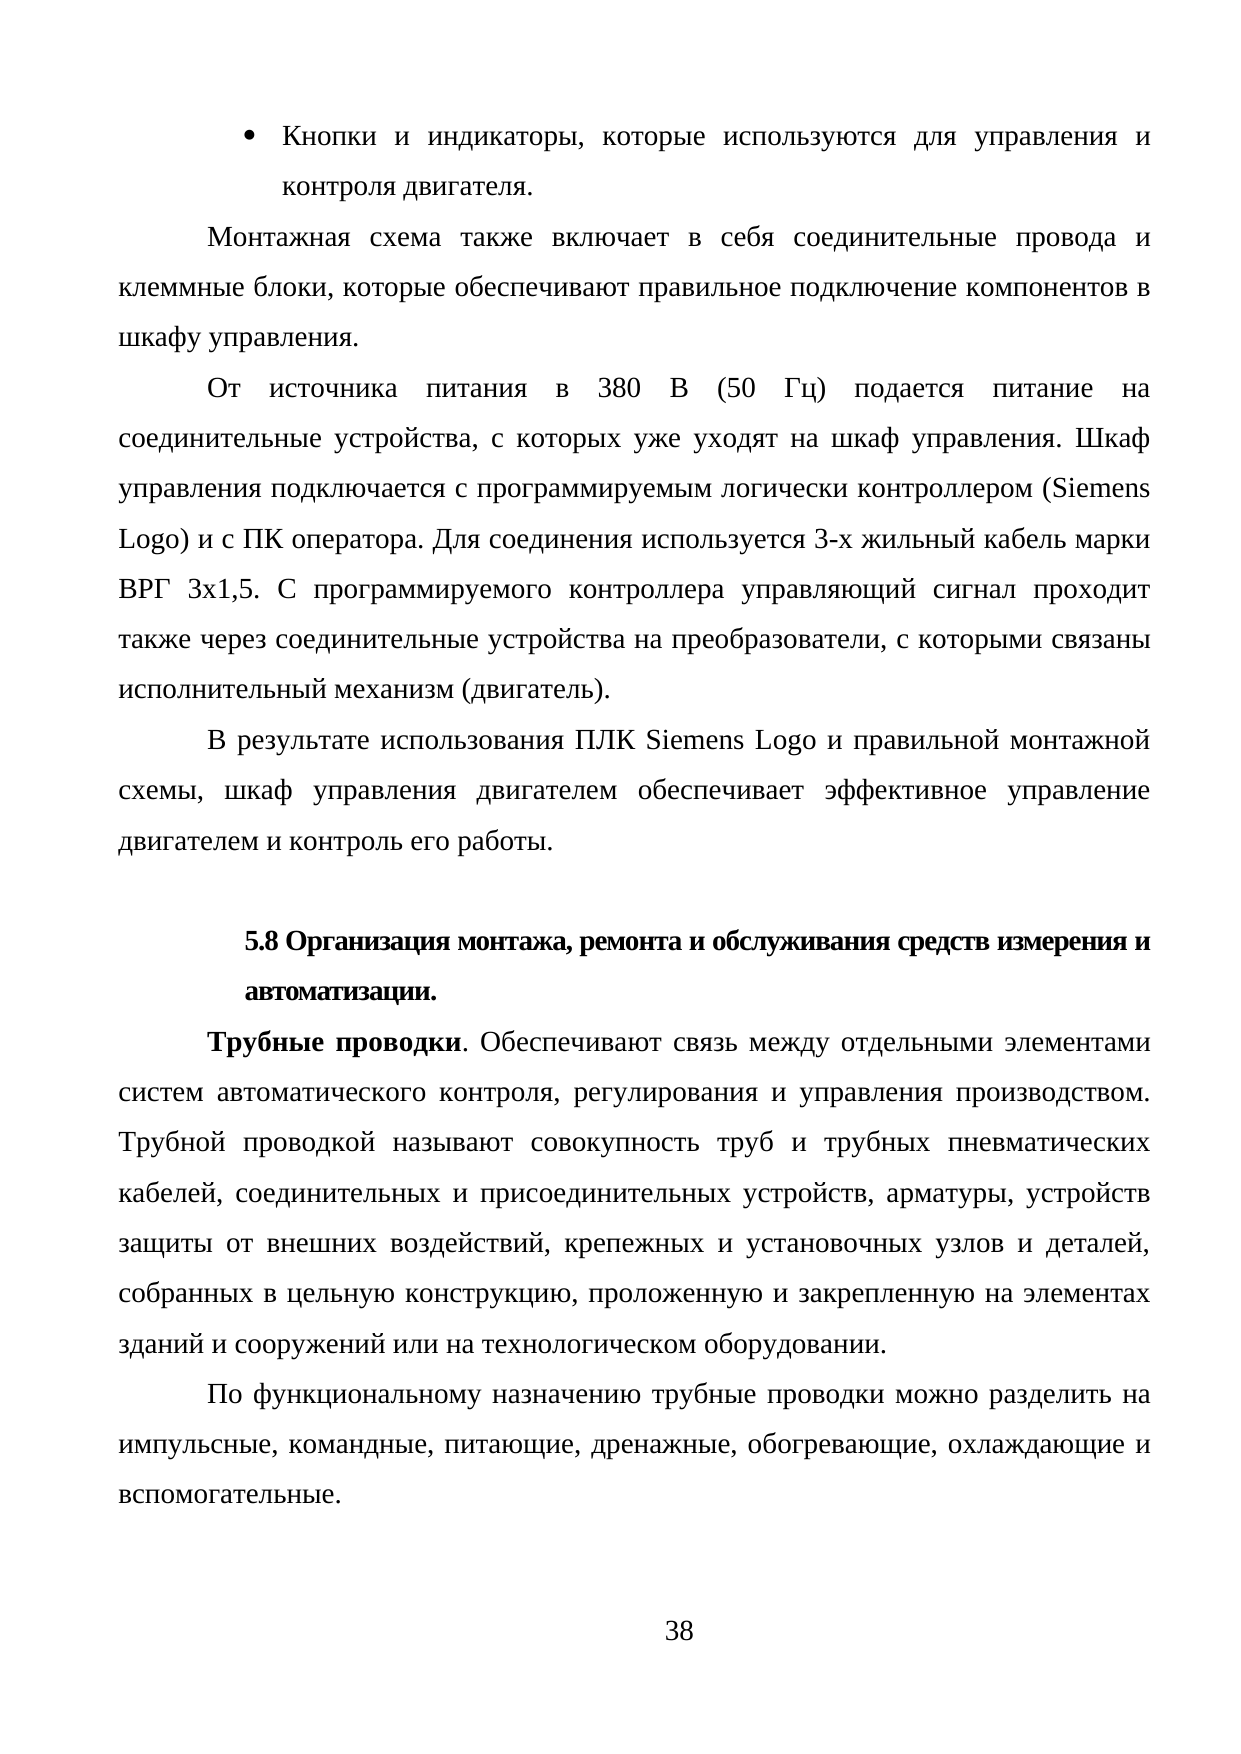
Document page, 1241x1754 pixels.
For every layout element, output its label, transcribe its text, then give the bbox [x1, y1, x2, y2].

list Кнопки и индикаторы, которые используются для управления и контроля двигателя. [244, 118, 1152, 202]
text Трубные проводки. Обеспечивают связь между отдельными элементами систем автоматического контроля, регулирования и управления производством. Трубной проводкой называют совокупность труб и трубных пневматических кабелей, соединительных и присоединительных устройств, арматуры, устройств защиты от внешних воздействий, крепежных и установочных узлов и деталей, собранных в цельную конструкцию, проложенную и закрепленную на элементах зданий и сооружений или на технологическом оборудовании. [118, 1024, 1152, 1359]
title 5.8 Организация монтажа, ремонта и обслуживания средств измерения и автоматизации. [244, 923, 1152, 1007]
text В результате использования ПЛК Siemens Logo и правильной монтажной схемы, шкаф управления двигателем обеспечивает эффективное управление двигателем и контроль его работы. [118, 722, 1152, 856]
text Монтажная схема также включает в себя соединительные провода и клеммные блоки, которые обеспечивают правильное подключение компонентов в шкафу управления. [118, 219, 1152, 353]
text По функциональному назначению трубные проводки можно разделить на импульсные, командные, питающие, дренажные, обогревающие, охлаждающие и вспомогательные. [118, 1376, 1152, 1510]
text От источника питания в 380 В (50 Гц) подается питание на соединительные устройства, с которых уже уходят на шкаф управления. Шкаф управления подключается с программируемым логически контроллером (Siemens Logo) и с ПК оператора. Для соединения используется 3-х жильный кабель марки ВРГ 3х1,5. С программируемого контроллера управляющий сигнал проходит также через соединительные устройства на преобразователи, с которыми связаны исполнительный механизм (двигатель). [118, 370, 1152, 705]
